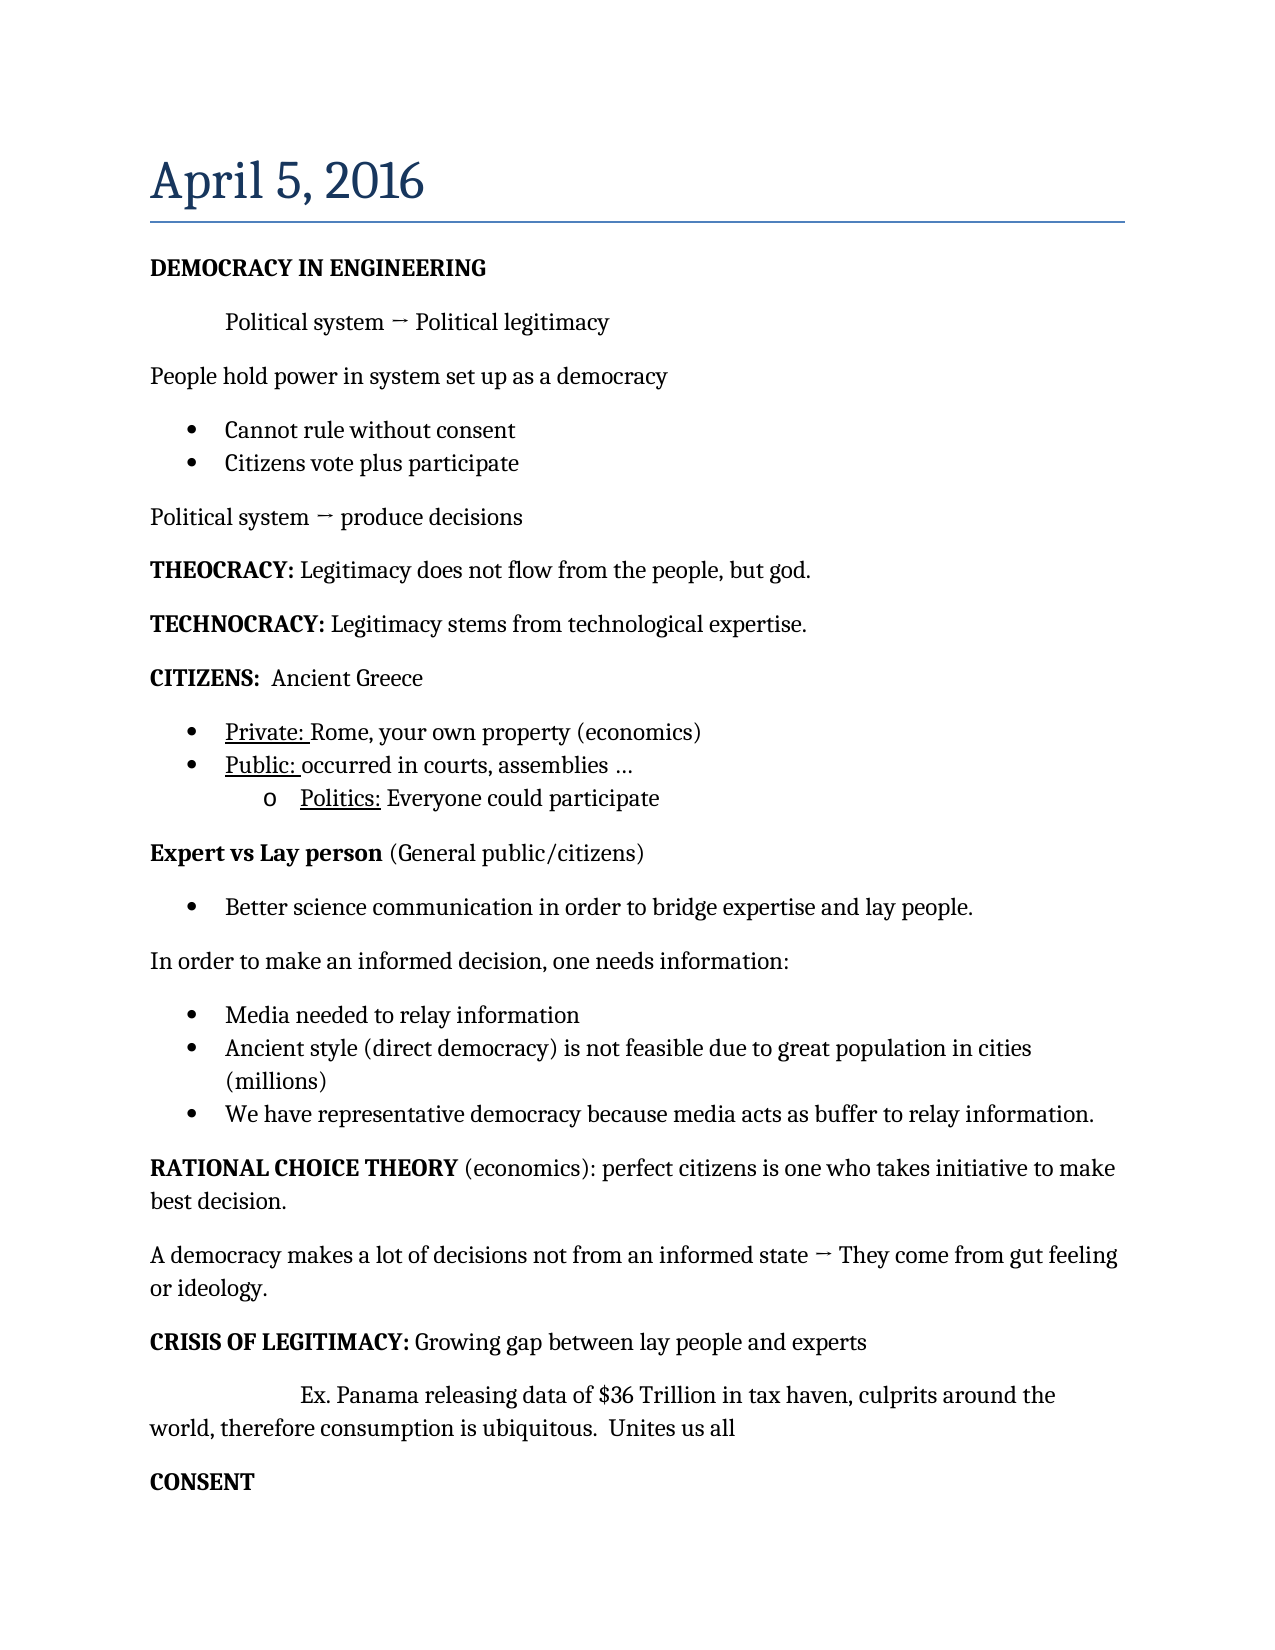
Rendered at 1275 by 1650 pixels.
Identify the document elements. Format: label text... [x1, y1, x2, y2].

text Political system → produce decisions [150, 502, 1125, 531]
list Cannot rule without consent [187, 416, 1125, 444]
list Media needed to relay information [187, 1001, 1125, 1029]
list Public: occurred in courts, assemblies … [187, 751, 1125, 779]
text TECHNOCRACY: Legitimacy stems from technological expertise. [150, 610, 1125, 639]
list Better science communication in order to bridge expertise and lay people. [187, 893, 1125, 922]
text DEMOCRACY IN ENGINEERING [150, 254, 1125, 283]
title April 5, 2016 [150, 150, 1125, 221]
list Ancient style (direct democracy) is not feasible due to great population in cities (millions) [187, 1034, 1125, 1096]
text In order to make an informed decision, one needs information: [150, 947, 1125, 976]
text RATIONAL CHOICE THEORY (economics): perfect citizens is one who takes initiative to make best decision. [150, 1154, 1125, 1215]
text CITIZENS: Ancient Greece [150, 664, 1125, 693]
text A democracy makes a lot of decisions not from an informed state → They come from gut feeling or ideology. [150, 1241, 1125, 1302]
text CONSENT [150, 1468, 1125, 1497]
text Political system → Political legitimacy [150, 308, 1125, 337]
text Expert vs Lay person (General public/citizens) [150, 839, 1125, 868]
text CRISIS OF LEGITIMACY: Growing gap between lay people and experts [150, 1327, 1125, 1356]
list Private: Rome, your own property (economics) [187, 718, 1125, 747]
list We have representative democracy because media acts as buffer to relay information. [187, 1100, 1125, 1128]
text THEOCRACY: Legitimacy does not flow from the people, but god. [150, 556, 1125, 585]
list Politics: Everyone could participate [262, 784, 1125, 814]
text Ex. Panama releasing data of $36 Trillion in tax haven, culprits around the world, therefore consumption is ubiquitous. Unites us all [150, 1381, 1125, 1443]
list Citizens vote plus participate [187, 448, 1125, 477]
text People hold power in system set up as a democracy [150, 362, 1125, 390]
